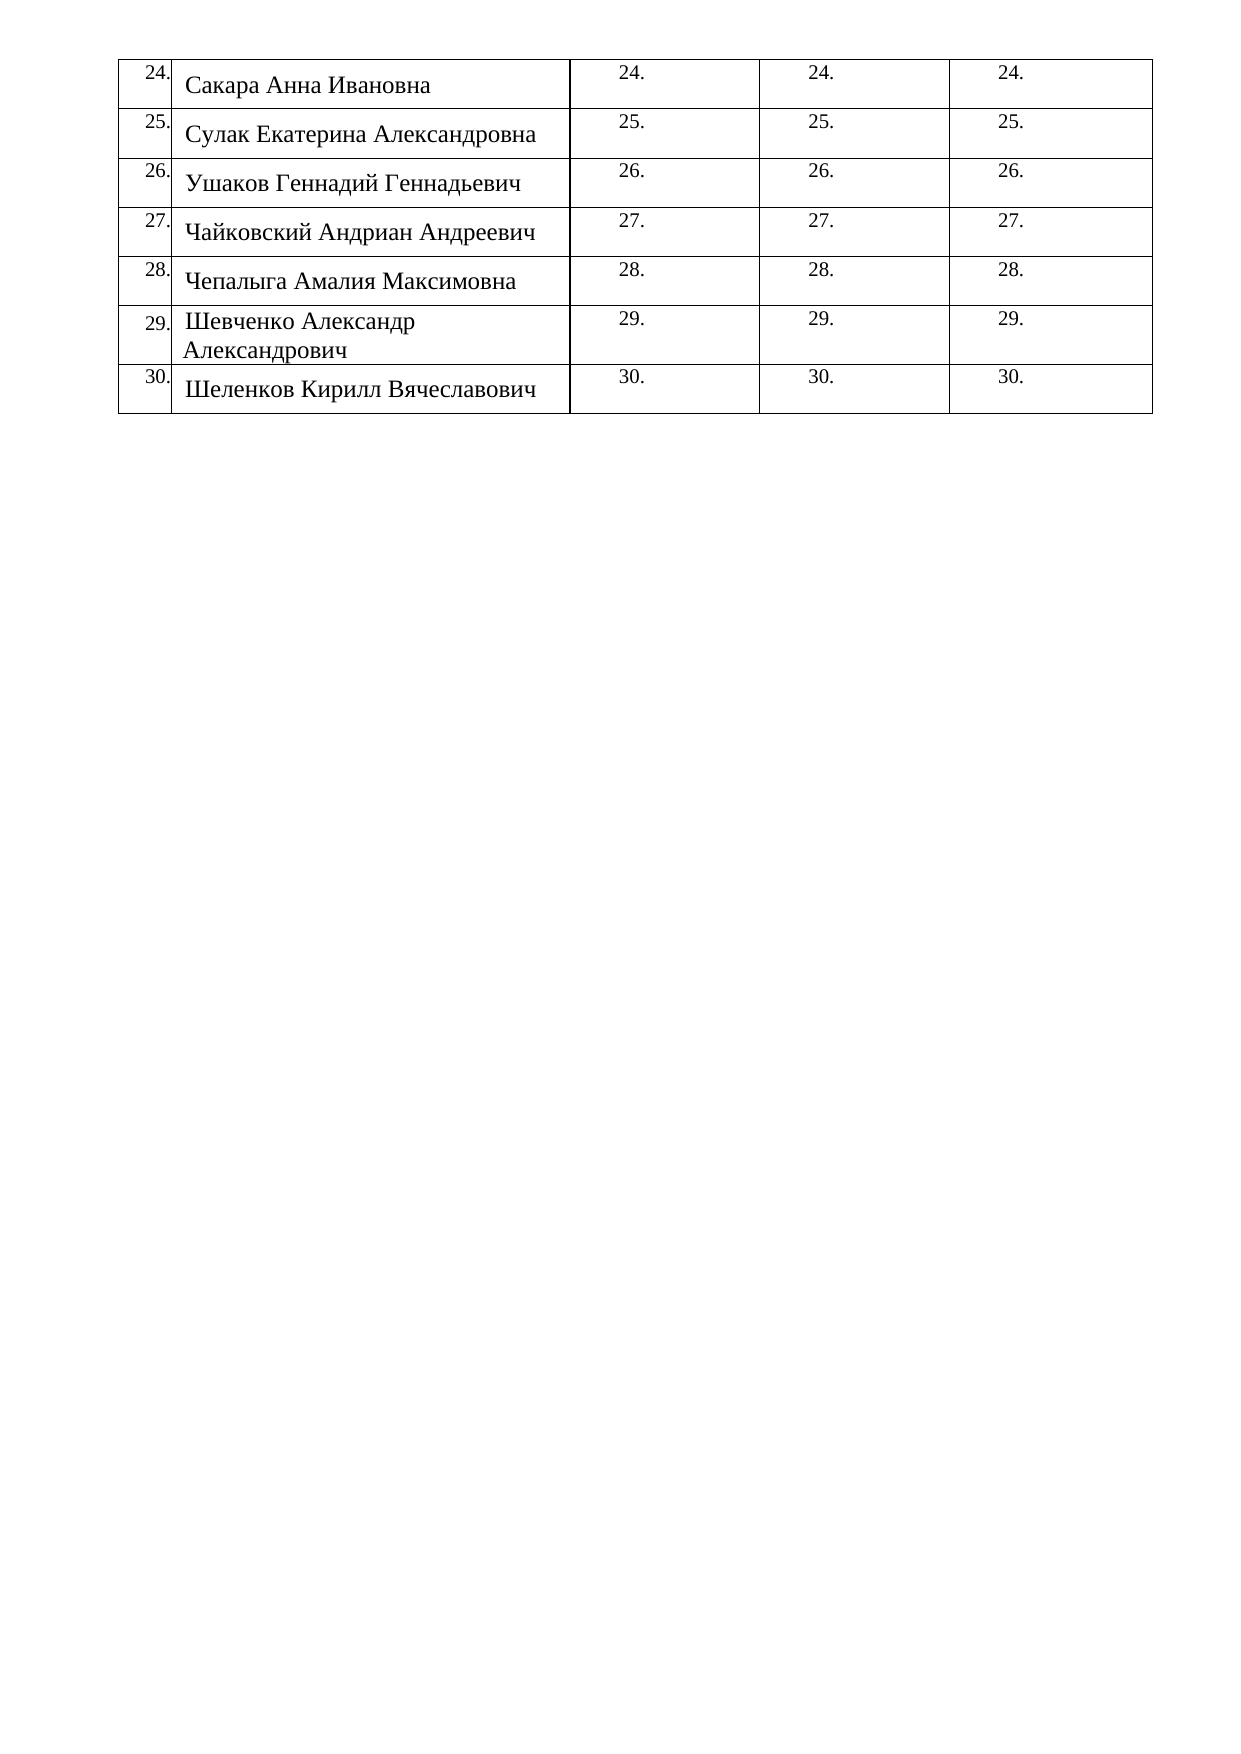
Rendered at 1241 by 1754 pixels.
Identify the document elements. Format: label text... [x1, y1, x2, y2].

table_cell Чайковский Андриан Андреевич [172, 208, 569, 256]
table_cell [571, 306, 759, 363]
table_cell [119, 159, 171, 207]
table_cell Шевченко Александр Александрович [172, 306, 569, 363]
table_cell [950, 365, 1152, 413]
table_cell [571, 109, 759, 157]
table_cell [760, 159, 949, 207]
table_cell Сакара Анна Ивановна [172, 60, 569, 108]
table_cell [119, 60, 171, 108]
table_cell [950, 159, 1152, 207]
table_cell [760, 109, 949, 157]
table_cell [571, 257, 759, 305]
table_cell [760, 365, 949, 413]
table_cell [119, 306, 171, 363]
table_cell [760, 257, 949, 305]
table_cell [760, 60, 949, 108]
table_cell [119, 365, 171, 413]
table_cell [950, 306, 1152, 363]
table_cell Шеленков Кирилл Вячеславович [172, 365, 569, 413]
table_cell [950, 109, 1152, 157]
table_cell [119, 208, 171, 256]
table_cell [119, 109, 171, 157]
table_cell Сулак Екатерина Александровна [172, 109, 569, 157]
table_cell [950, 257, 1152, 305]
table_cell [950, 60, 1152, 108]
table_cell Чепалыга Амалия Максимовна [172, 257, 569, 305]
table_cell [760, 208, 949, 256]
table_cell [571, 208, 759, 256]
table_cell [950, 208, 1152, 256]
table_cell Ушаков Геннадий Геннадьевич [172, 159, 569, 207]
table_cell [119, 257, 171, 305]
table_cell [571, 60, 759, 108]
table_cell [571, 365, 759, 413]
table_cell [760, 306, 949, 363]
table_cell [571, 159, 759, 207]
